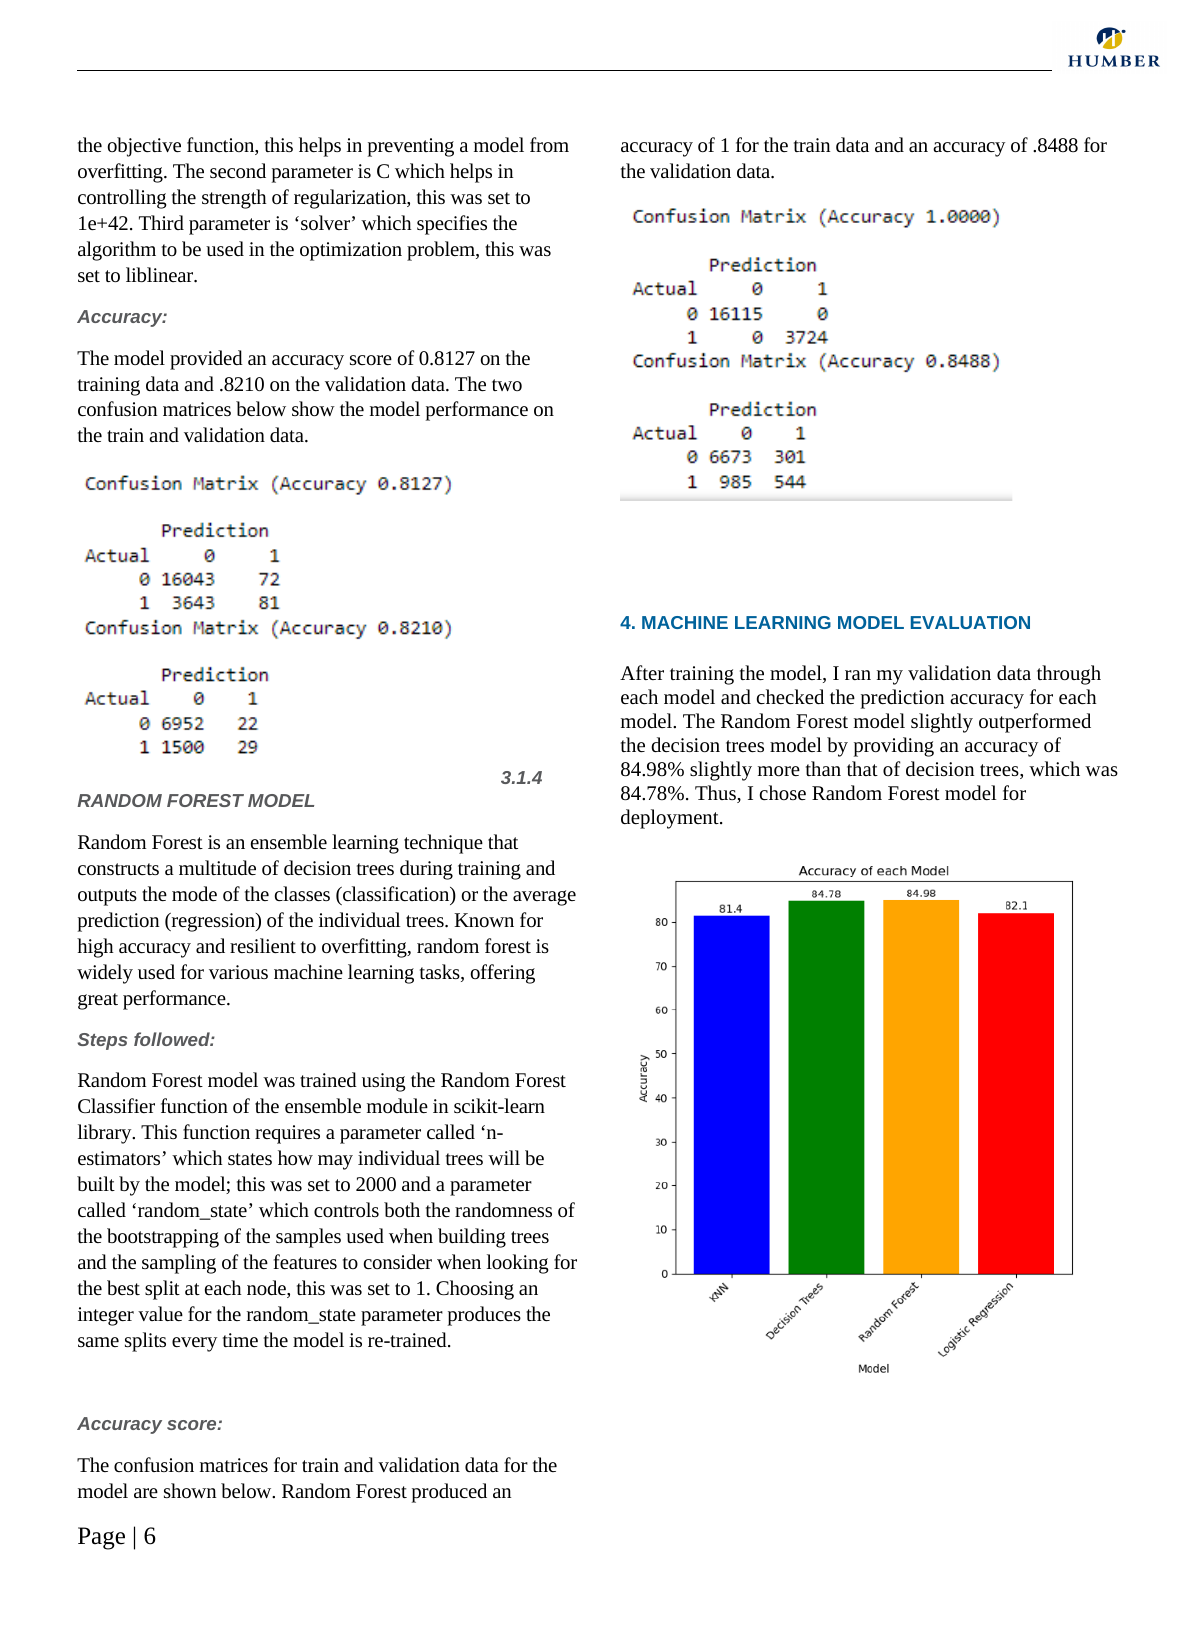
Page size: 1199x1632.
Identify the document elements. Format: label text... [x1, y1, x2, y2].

picture [1052, 21, 1168, 74]
picture [620, 856, 1123, 1375]
text Random Forest model was trained using the Random Forest Classifier function of the ensemble module in scikit-learn library. This function requires a parameter called ‘n-estimators’ which states how may individual trees will be built by the model; this was set to 2000 and a parameter called ‘random_state’ which controls both the randomness of the bootstrapping of the samples used when building trees and the sampling of the features to consider when looking for the best split at each node, this was set to 1. Choosing an integer value for the random_state parameter produces the same splits every time the model is re-trained. [77, 1068, 578, 1352]
text Accuracy score: [77, 1413, 578, 1434]
text Random Forest is an ensemble learning technique that constructs a multitude of decision trees during training and outputs the mode of the classes (classification) or the average prediction (regression) of the individual trees. Known for high accuracy and resilient to overfitting, random forest is widely used for various machine learning tasks, offering great performance. [77, 830, 578, 1010]
picture [620, 201, 1013, 501]
text The confusion matrices for train and validation data for the model are shown below. Random Forest produced an accuracy of 1 for the train data and an accuracy of .8488 for the validation data. [620, 133, 1122, 183]
list 4. MACHINE LEARNING MODEL EVALUATION [620, 612, 1122, 634]
text The confusion matrices for train and validation data for the model are shown below. Random Forest produced an accuracy of 1 for the train data and an accuracy of .8488 for the validation data. [77, 1453, 578, 1503]
text Accuracy: [77, 306, 578, 327]
list After training the model, I ran my validation data through each model and checked the prediction accuracy for each model. The Random Forest model slightly outperformed the decision trees model by providing an accuracy of 84.98% slightly more than that of decision trees, which was 84.78%. Thus, I chose Random Forest model for deployment. [620, 661, 1122, 829]
text Steps followed: [77, 1028, 578, 1050]
picture [77, 466, 501, 785]
text The model provided an accuracy score of 0.8127 on the training data and .8210 on the validation data. The two confusion matrices below show the model performance on the train and validation data. [77, 346, 578, 447]
